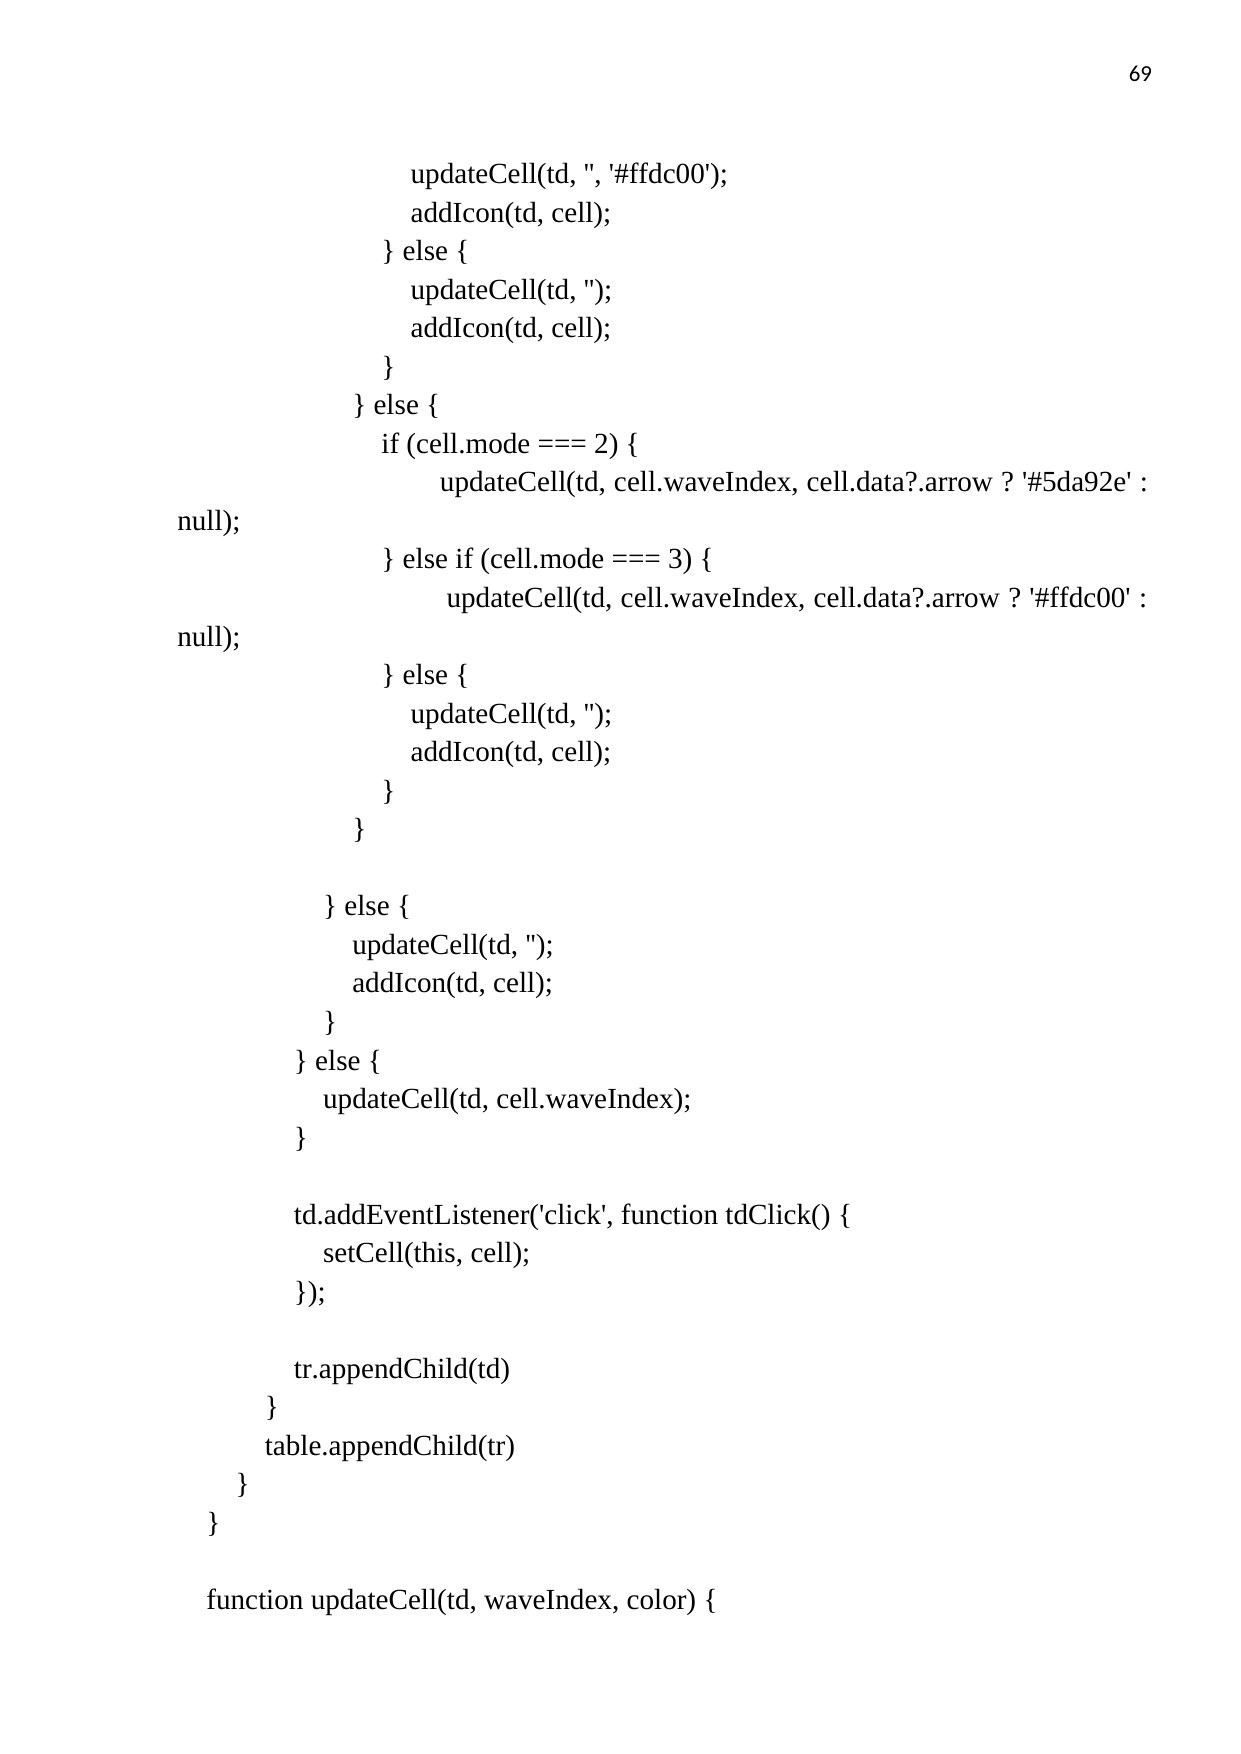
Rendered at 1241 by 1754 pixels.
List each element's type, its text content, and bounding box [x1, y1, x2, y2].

text addIcon(td, cell); [177, 195, 1152, 228]
text updateCell(td, ''); [177, 272, 1152, 305]
text } [177, 811, 1152, 845]
text updateCell(td, cell.waveIndex); [177, 1081, 1152, 1115]
text } else { [177, 233, 1152, 267]
text } else { [177, 657, 1152, 691]
text addIcon(td, cell); [177, 734, 1152, 768]
text } [177, 349, 1152, 382]
text }); [177, 1274, 1152, 1307]
text function updateCell(td, waveIndex, color) { [177, 1582, 1152, 1616]
text } else { [177, 1043, 1152, 1076]
text table.appendChild(tr) [177, 1428, 1152, 1462]
text if (cell.mode === 2) { [177, 426, 1152, 459]
text } else { [177, 387, 1152, 421]
text updateCell(td, '', '#ffdc00'); [177, 156, 1152, 190]
text } else { [177, 888, 1152, 922]
text addIcon(td, cell); [177, 310, 1152, 344]
text updateCell(td, ''); [177, 927, 1152, 961]
text } [177, 1004, 1152, 1038]
text setCell(this, cell); [177, 1235, 1152, 1269]
text } [177, 1467, 1152, 1500]
text } [177, 773, 1152, 806]
text updateCell(td, cell.waveIndex, cell.data?.arrow ? '#5da92e' : null); [177, 464, 1152, 537]
text } [177, 1120, 1152, 1153]
text } [177, 1505, 1152, 1539]
text updateCell(td, cell.waveIndex, cell.data?.arrow ? '#ffdc00' : null); [177, 580, 1152, 652]
text td.addEventListener('click', function tdClick() { [177, 1197, 1152, 1230]
text tr.appendChild(td) [177, 1351, 1152, 1384]
text } else if (cell.mode === 3) { [177, 542, 1152, 575]
text addIcon(td, cell); [177, 966, 1152, 999]
text } [177, 1389, 1152, 1423]
text updateCell(td, ''); [177, 696, 1152, 729]
